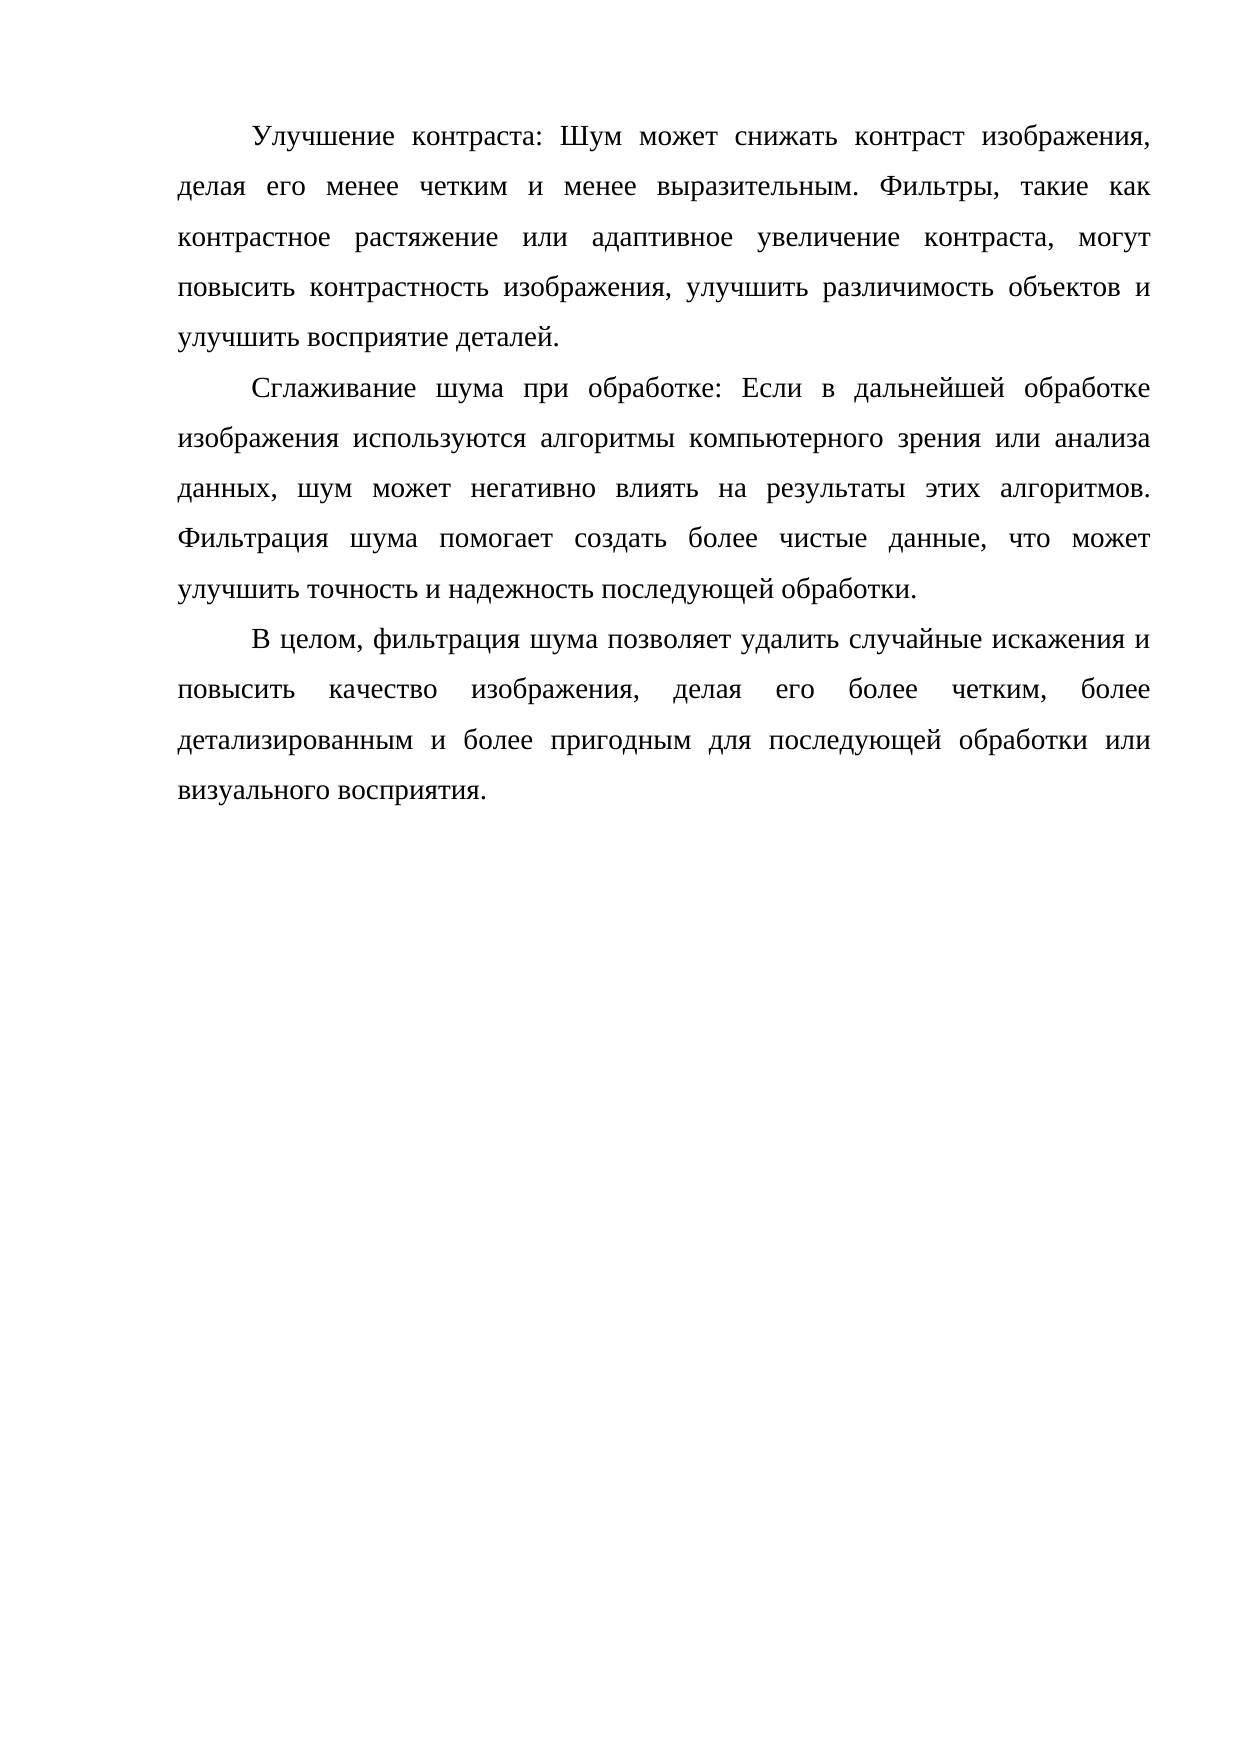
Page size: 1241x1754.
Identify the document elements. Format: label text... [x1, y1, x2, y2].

text В целом, фильтрация шума позволяет удалить случайные искажения и повысить качество изображения, делая его более четким, более детализированным и более пригодным для последующей обработки или визуального восприятия. [177, 621, 1152, 806]
text Улучшение контраста: Шум может снижать контраст изображения, делая его менее четким и менее выразительным. Фильтры, такие как контрастное растяжение или адаптивное увеличение контраста, могут повысить контрастность изображения, улучшить различимость объектов и улучшить восприятие деталей. [177, 118, 1152, 353]
text Сглаживание шума при обработке: Если в дальнейшей обработке изображения используются алгоритмы компьютерного зрения или анализа данных, шум может негативно влиять на результаты этих алгоритмов. Фильтрация шума помогает создать более чистые данные, что может улучшить точность и надежность последующей обработки. [177, 370, 1152, 604]
